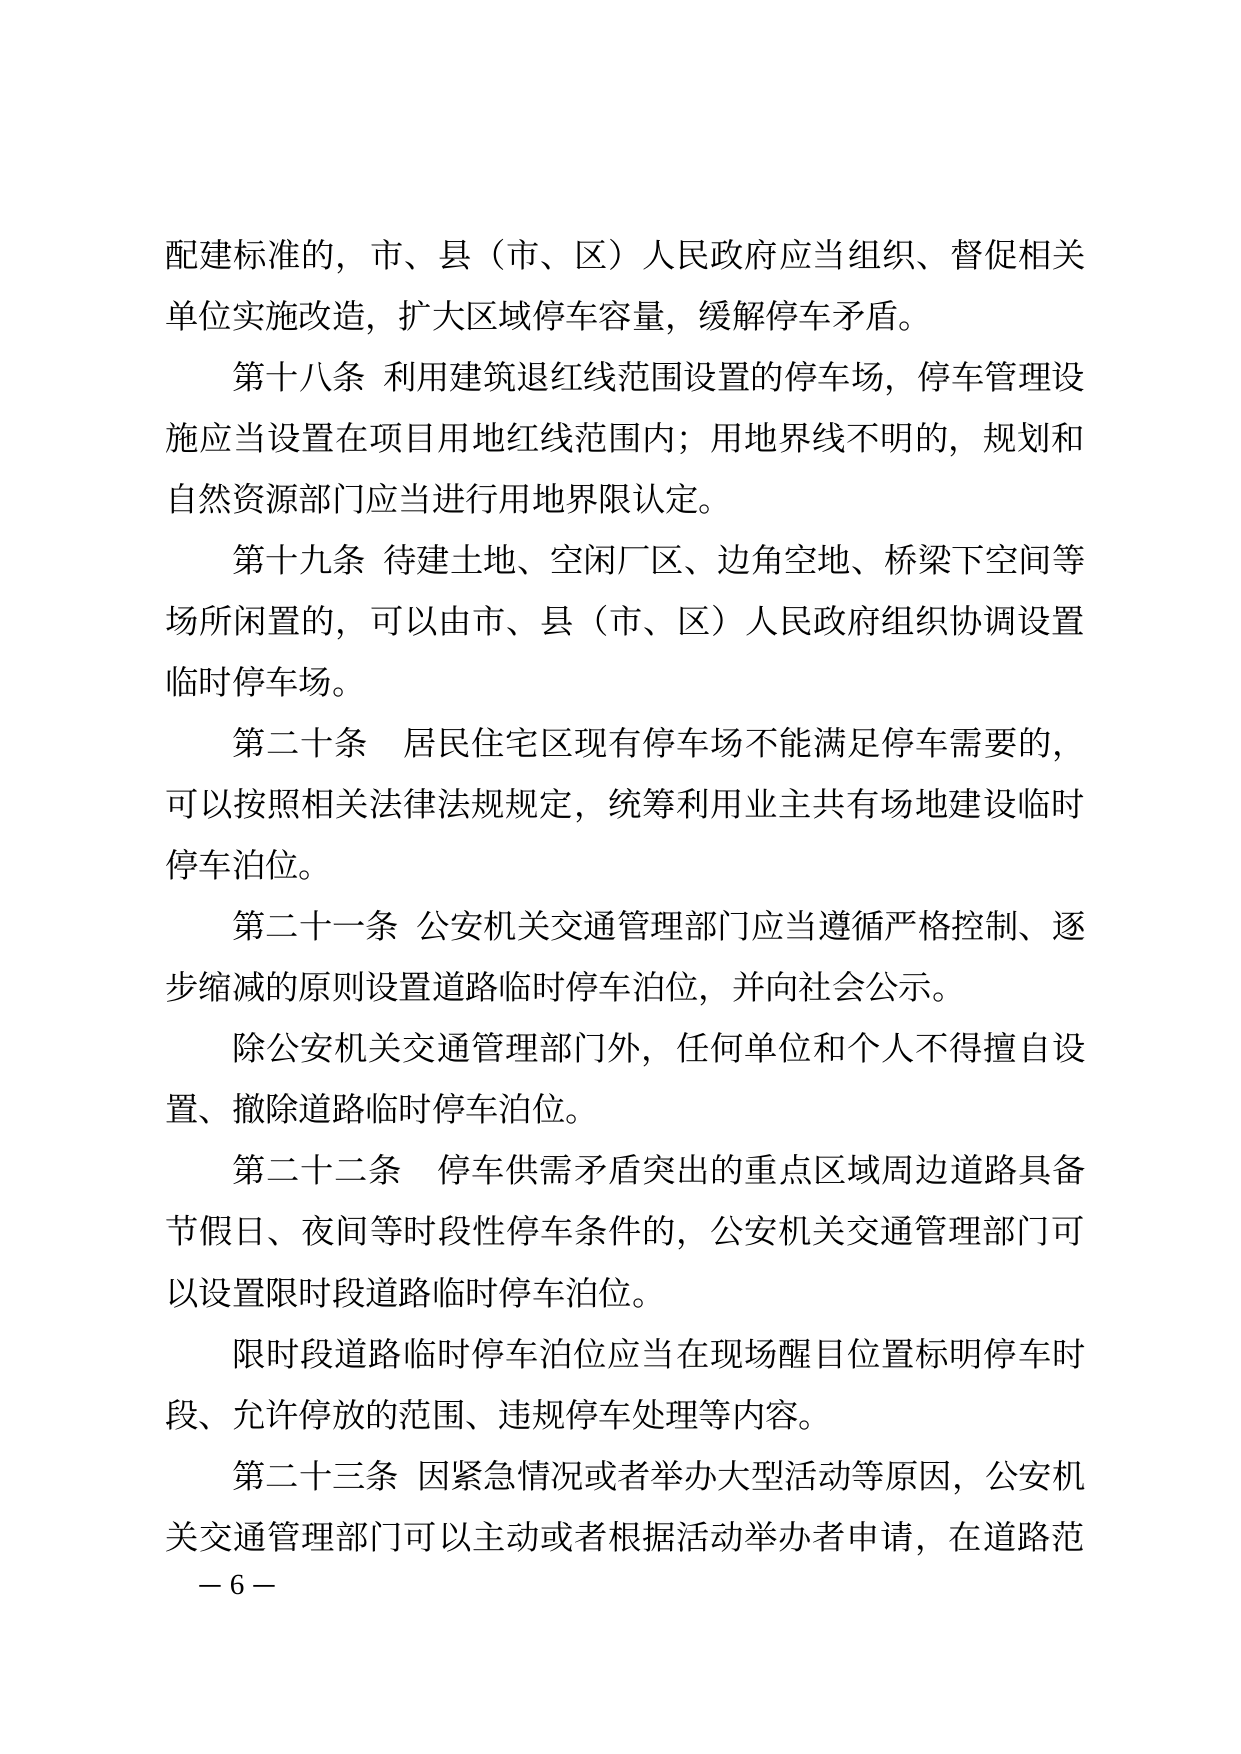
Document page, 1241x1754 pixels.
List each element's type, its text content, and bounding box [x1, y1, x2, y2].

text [165, 218, 1087, 341]
text 第十八条 利用建筑退红线范围设置的停车场，停车管理设施应当设置在项目用地红线范围内；用地界线不明的，规划和自然资源部门应当进行用地界限认定。 [165, 341, 1087, 524]
text 限时段道路临时停车泊位应当在现场醒目位置标明停车时段、允许停放的范围、违规停车处理等内容。 [165, 1317, 1087, 1439]
text 第十九条 待建土地、空闲厂区、边角空地、桥梁下空间等场所闲置的，可以由市、县（市、区）人民政府组织协调设置临时停车场。 [165, 524, 1087, 707]
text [165, 1439, 1087, 1561]
text 除公安机关交通管理部门外，任何单位和个人不得擅自设置、撤除道路临时停车泊位。 [165, 1012, 1087, 1134]
text 第二十条 居民住宅区现有停车场不能满足停车需要的，可以按照相关法律法规规定，统筹利用业主共有场地建设临时停车泊位。 [165, 707, 1087, 890]
text 第二十一条 公安机关交通管理部门应当遵循严格控制、逐步缩减的原则设置道路临时停车泊位，并向社会公示。 [165, 890, 1087, 1012]
text 第二十二条 停车供需矛盾突出的重点区域周边道路具备节假日、夜间等时段性停车条件的，公安机关交通管理部门可以设置限时段道路临时停车泊位。 [165, 1134, 1087, 1317]
